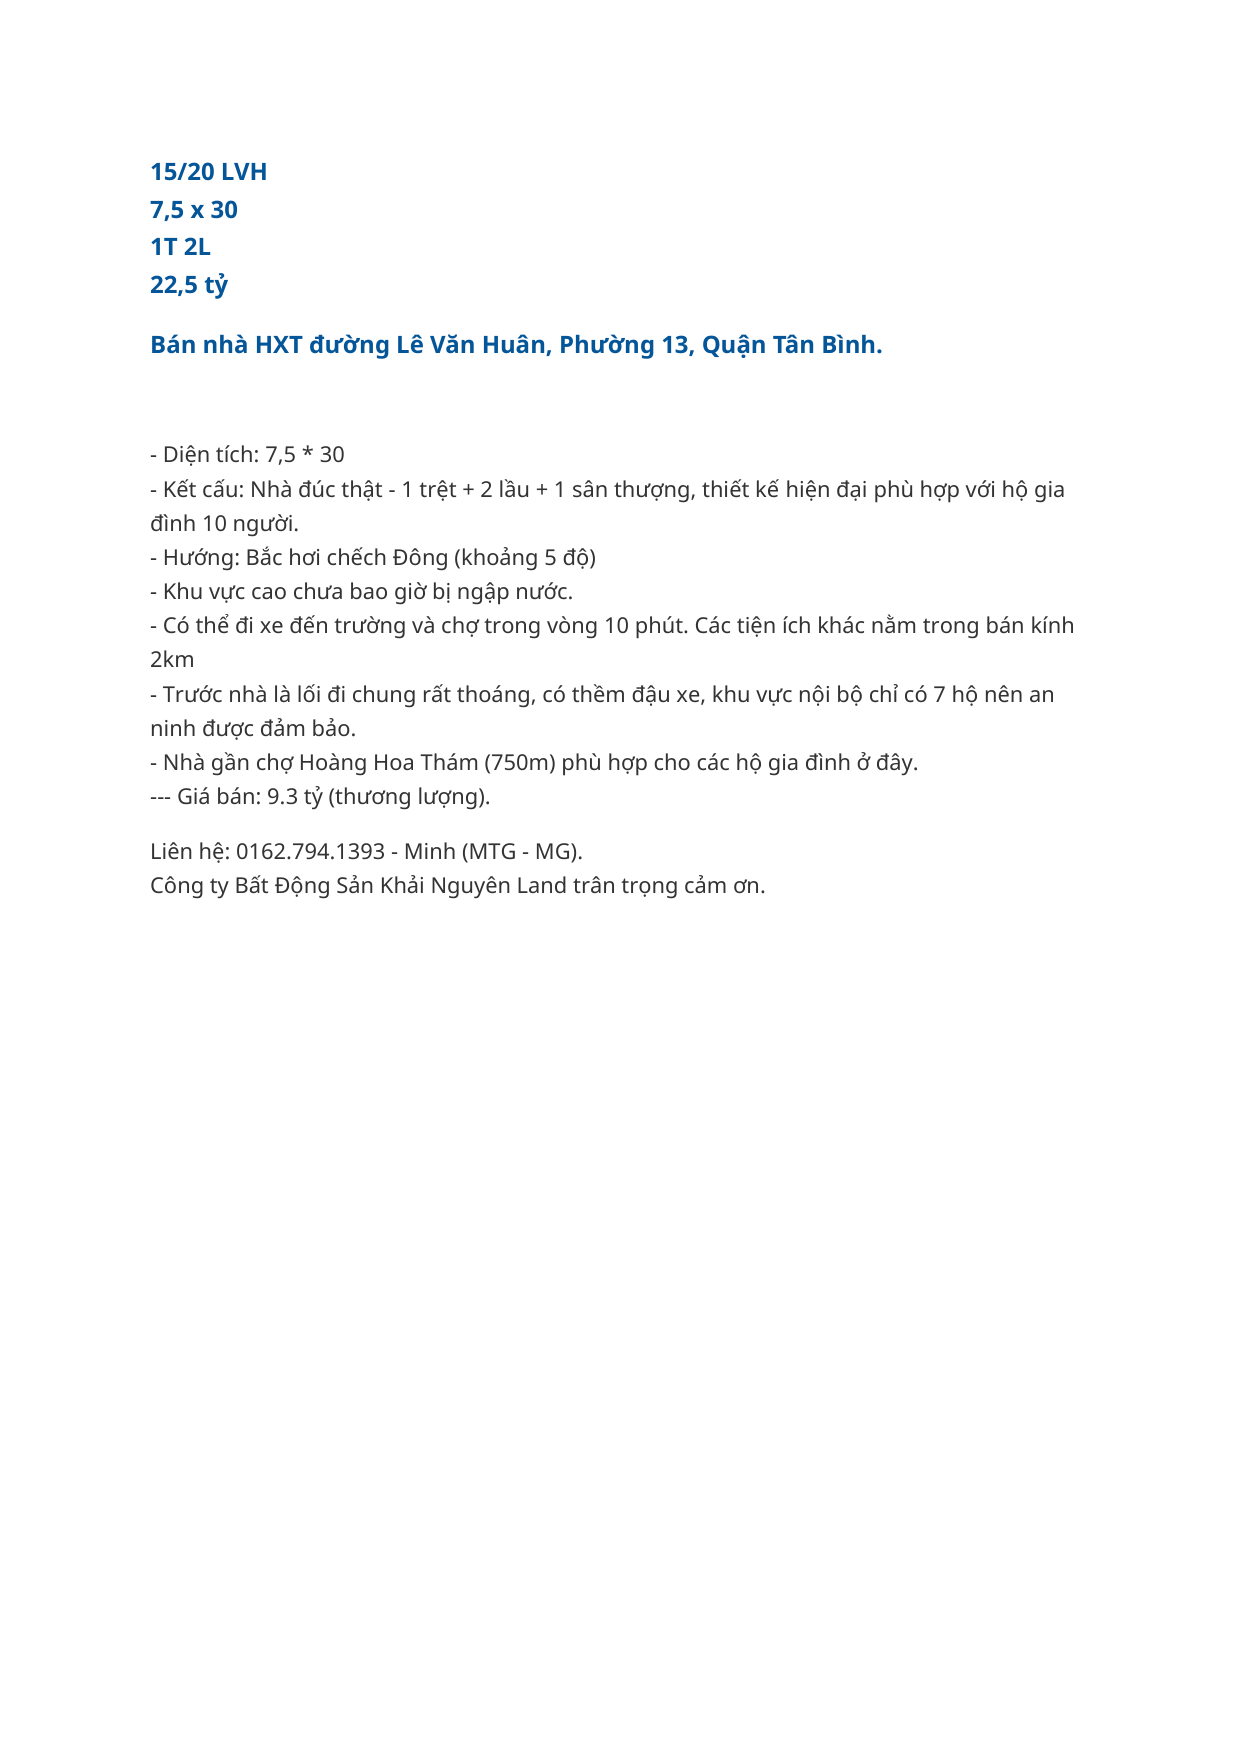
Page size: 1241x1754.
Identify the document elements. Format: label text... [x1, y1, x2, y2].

text 15/20 LVH 7,5 x 30 1T 2L 22,5 tỷ [150, 150, 1090, 300]
text Bán nhà HXT đường Lê Văn Huân, Phường 13, Quận Tân Bình. [150, 323, 1090, 361]
text Liên hệ: 0162.794.1393 - Minh (MTG - MG). Công ty Bất Động Sản Khải Nguyên Land trân trọng cảm ơn. [150, 836, 1090, 900]
text - Diện tích: 7,5 * 30 - Kết cấu: Nhà đúc thật - 1 trệt + 2 lầu + 1 sân thượng, thiết kế hiện đại phù hợp với hộ gia đình 10 người. - Hướng: Bắc hơi chếch Đông (khoảng 5 độ) - Khu vực cao chưa bao giờ bị ngập nước. - Có thể đi xe đến trường và chợ trong vòng 10 phút. Các tiện ích khác nằm trong bán kính 2km - Trước nhà là lối đi chung rất thoáng, có thềm đậu xe, khu vực nội bộ chỉ có 7 hộ nên an ninh được đảm bảo. - Nhà gần chợ Hoàng Hoa Thám (750m) phù hợp cho các hộ gia đình ở đây. --- Giá bán: 9.3 tỷ (thương lượng). [150, 439, 1090, 811]
